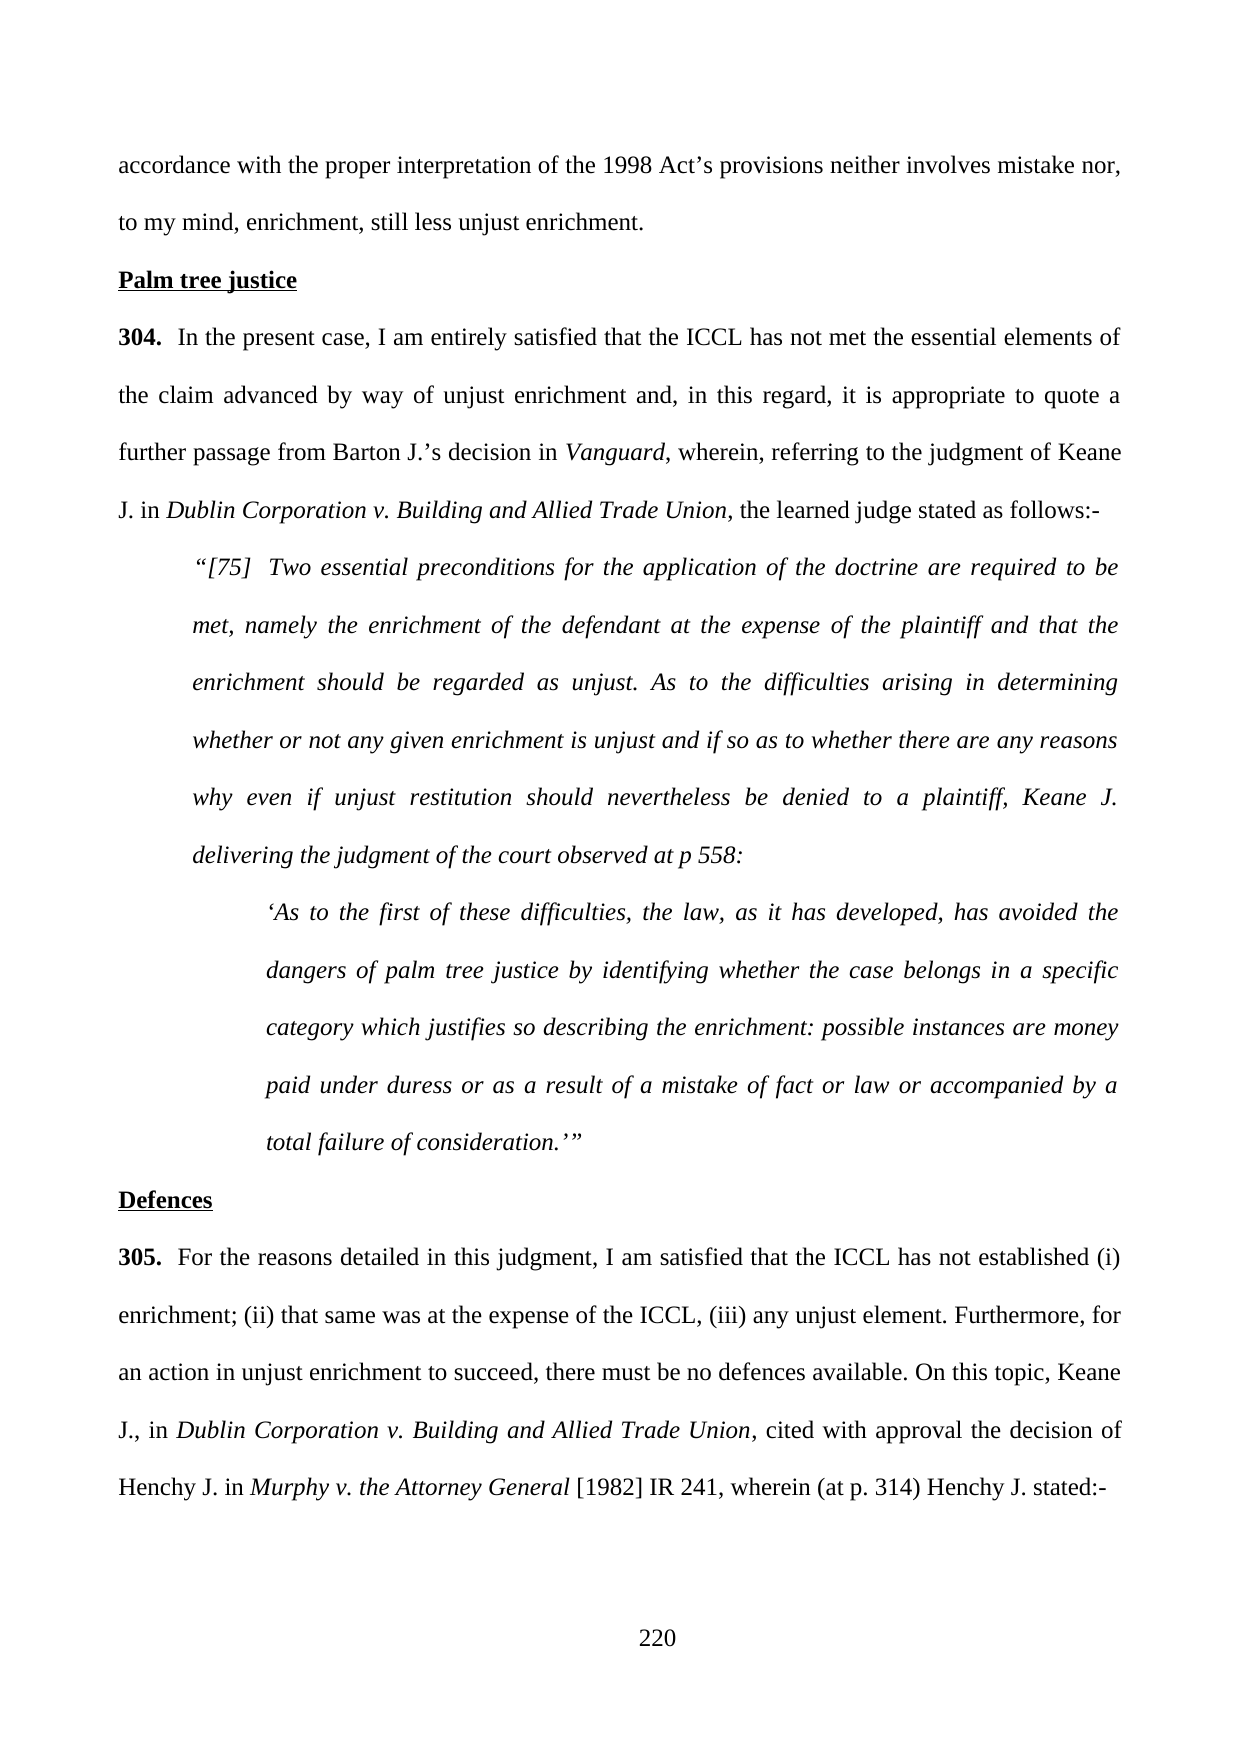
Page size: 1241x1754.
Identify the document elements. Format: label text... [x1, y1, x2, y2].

list For the reasons detailed in this judgment, I am satisfied that the ICCL has not established (i) enrichment; (ii) that same was at the expense of the ICCL, (iii) any unjust element. Furthermore, for an action in unjust enrichment to succeed, there must be no defences available. On this topic, Keane J., in Dublin Corporation v. Building and Allied Trade Union, cited with approval the decision of Henchy J. in Murphy v. the Attorney General [1982] IR 241, wherein (at p. 314) Henchy J. stated:- [118, 1242, 1122, 1501]
text Palm tree justice [118, 265, 1122, 294]
text Defences [118, 1185, 1122, 1214]
text “[75] Two essential preconditions for the application of the doctrine are required to be met, namely the enrichment of the defendant at the expense of the plaintiff and that the enrichment should be regarded as unjust. As to the difficulties arising in determining whether or not any given enrichment is unjust and if so as to whether there are any reasons why even if unjust restitution should nevertheless be denied to a plaintiff, Keane J. delivering the judgment of the court observed at p 558: [192, 552, 1122, 869]
text ‘As to the first of these difficulties, the law, as it has developed, has avoided the dangers of palm tree justice by identifying whether the case belongs in a specific category which justifies so describing the enrichment: possible instances are money paid under duress or as a result of a mistake of fact or law or accompanied by a total failure of consideration.’” [266, 897, 1122, 1156]
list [118, 150, 1122, 236]
list In the present case, I am entirely satisfied that the ICCL has not met the essential elements of the claim advanced by way of unjust enrichment and, in this regard, it is appropriate to quote a further passage from Barton J.’s decision in Vanguard, wherein, referring to the judgment of Keane J. in Dublin Corporation v. Building and Allied Trade Union, the learned judge stated as follows:- [118, 322, 1122, 524]
